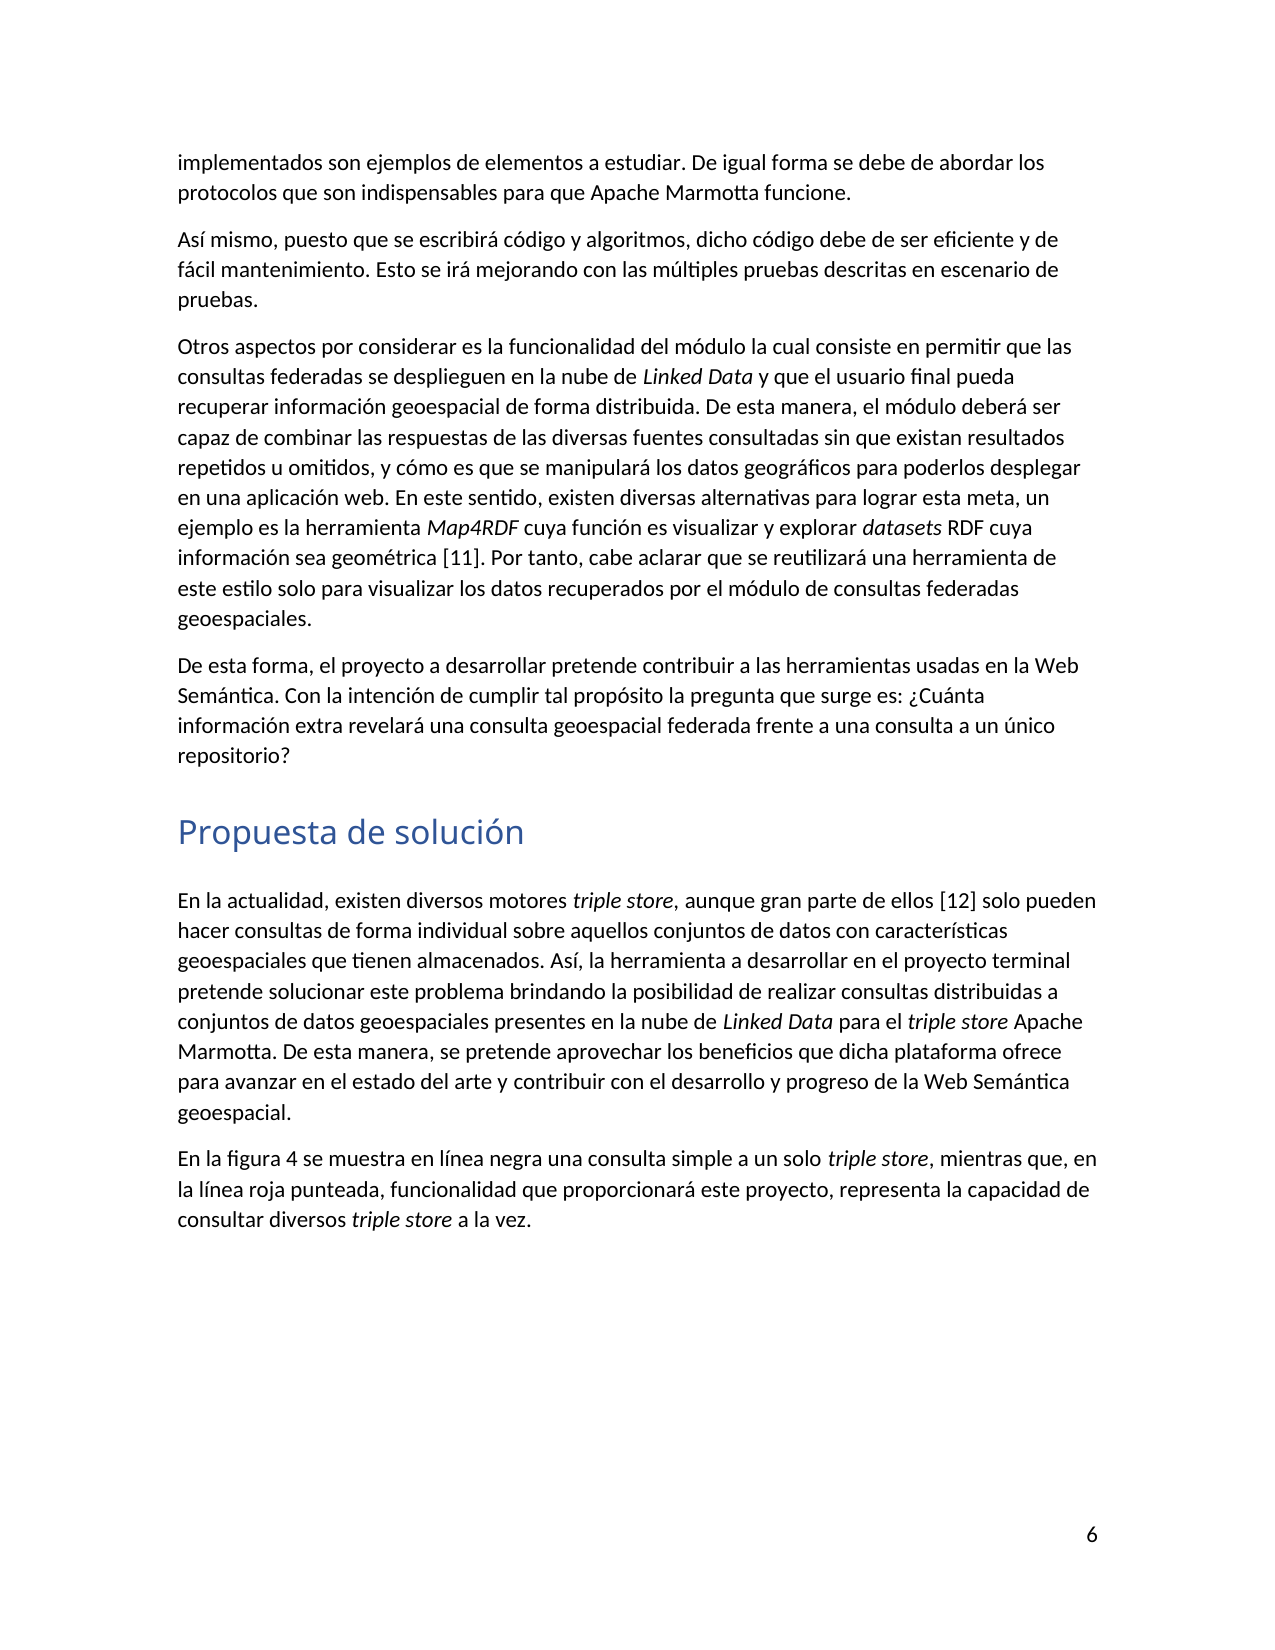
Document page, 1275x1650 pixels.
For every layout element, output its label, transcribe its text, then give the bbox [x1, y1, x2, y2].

subtitle Propuesta de solución [177, 809, 1098, 854]
text En la figura 4 se muestra en línea negra una consulta simple a un solo triple store, mientras que, en la línea roja punteada, funcionalidad que proporcionará este proyecto, representa la capacidad de consultar diversos triple store a la vez. [177, 1144, 1098, 1233]
text Así mismo, puesto que se escribirá código y algoritmos, dicho código debe de ser eficiente y de fácil mantenimiento. Esto se irá mejorando con las múltiples pruebas descritas en escenario de pruebas. [177, 225, 1098, 313]
text De esta forma, el proyecto a desarrollar pretende contribuir a las herramientas usadas en la Web Semántica. Con la intención de cumplir tal propósito la pregunta que surge es: ¿Cuánta información extra revelará una consulta geoespacial federada frente a una consulta a un único repositorio? [177, 651, 1098, 769]
text En la actualidad, existen diversos motores triple store, aunque gran parte de ellos solo pueden hacer consultas de forma individual sobre aquellos conjuntos de datos con características geoespaciales que tienen almacenados. Así, la herramienta a desarrollar en el proyecto terminal pretende solucionar este problema brindando la posibilidad de realizar consultas distribuidas a conjuntos de datos geoespaciales presentes en la nube de Linked Data para el triple store Apache Marmotta. De esta manera, se pretende aprovechar los beneficios que dicha plataforma ofrece para avanzar en el estado del arte y contribuir con el desarrollo y progreso de la Web Semántica geoespacial. [177, 886, 1098, 1126]
text Otros aspectos por considerar es la funcionalidad del módulo la cual consiste en permitir que las consultas federadas se desplieguen en la nube de Linked Data y que el usuario final pueda recuperar información geoespacial de forma distribuida. De esta manera, el módulo deberá ser capaz de combinar las respuestas de las diversas fuentes consultadas sin que existan resultados repetidos u omitidos, y cómo es que se manipulará los datos geográficos para poderlos desplegar en una aplicación web. En este sentido, existen diversas alternativas para lograr esta meta, un ejemplo es la herramienta Map4RDF cuya función es visualizar y explorar datasets RDF cuya información sea geométrica. Por tanto, cabe aclarar que se reutilizará una herramienta de este estilo solo para visualizar los datos recuperados por el módulo de consultas federadas geoespaciales. [177, 332, 1098, 632]
